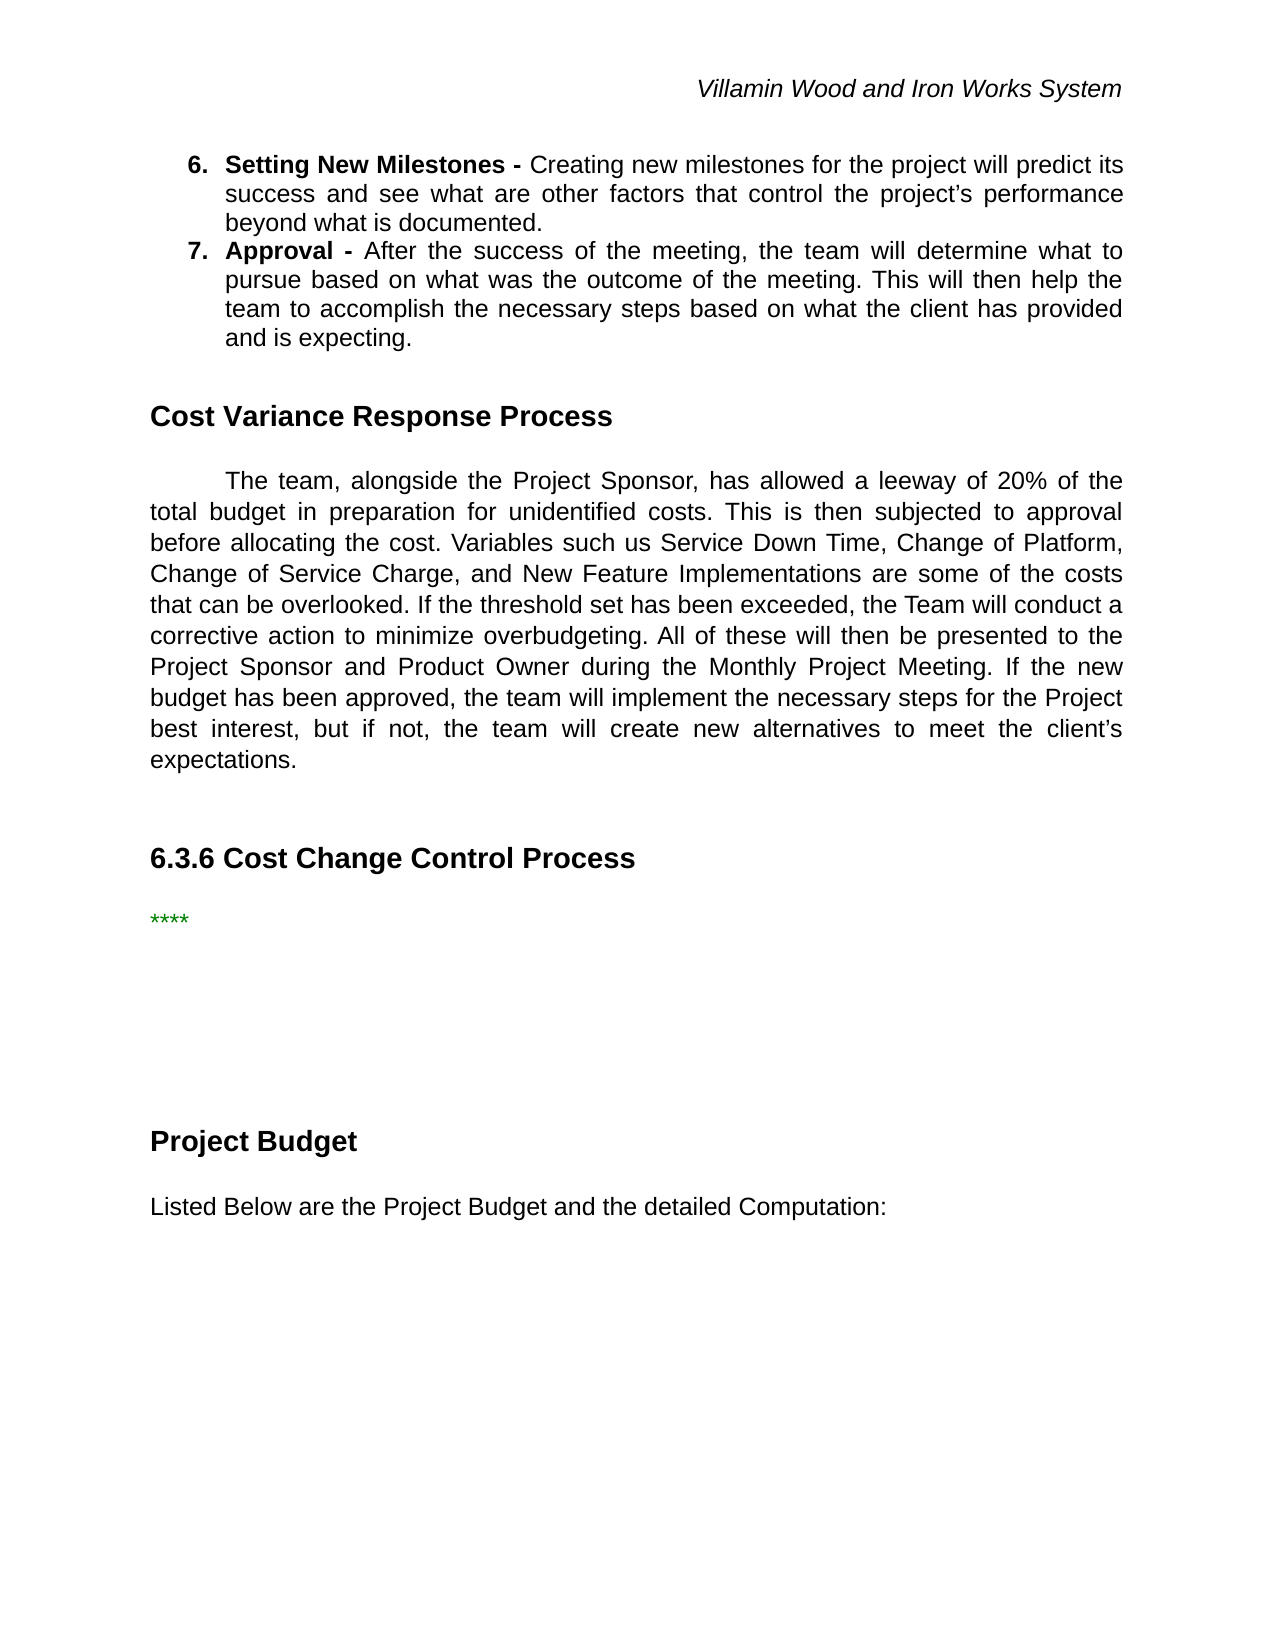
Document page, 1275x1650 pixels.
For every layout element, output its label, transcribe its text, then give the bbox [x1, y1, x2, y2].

list Approval - After the success of the meeting, the team will determine what to pursue based on what was the outcome of the meeting. This will then help the team to accomplish the necessary steps based on what the client has provided and is expecting. [187, 236, 1125, 351]
list Setting New Milestones - Creating new milestones for the project will predict its success and see what are other factors that control the project’s performance beyond what is documented. [187, 150, 1125, 236]
subtitle Project Budget [150, 1124, 1125, 1158]
subtitle Cost Variance Response Process [150, 399, 1125, 432]
text **** [150, 908, 1125, 937]
subtitle 6.3.6 Cost Change Control Process [150, 841, 1125, 874]
text Listed Below are the Project Budget and the detailed Computation: [150, 1192, 1125, 1220]
